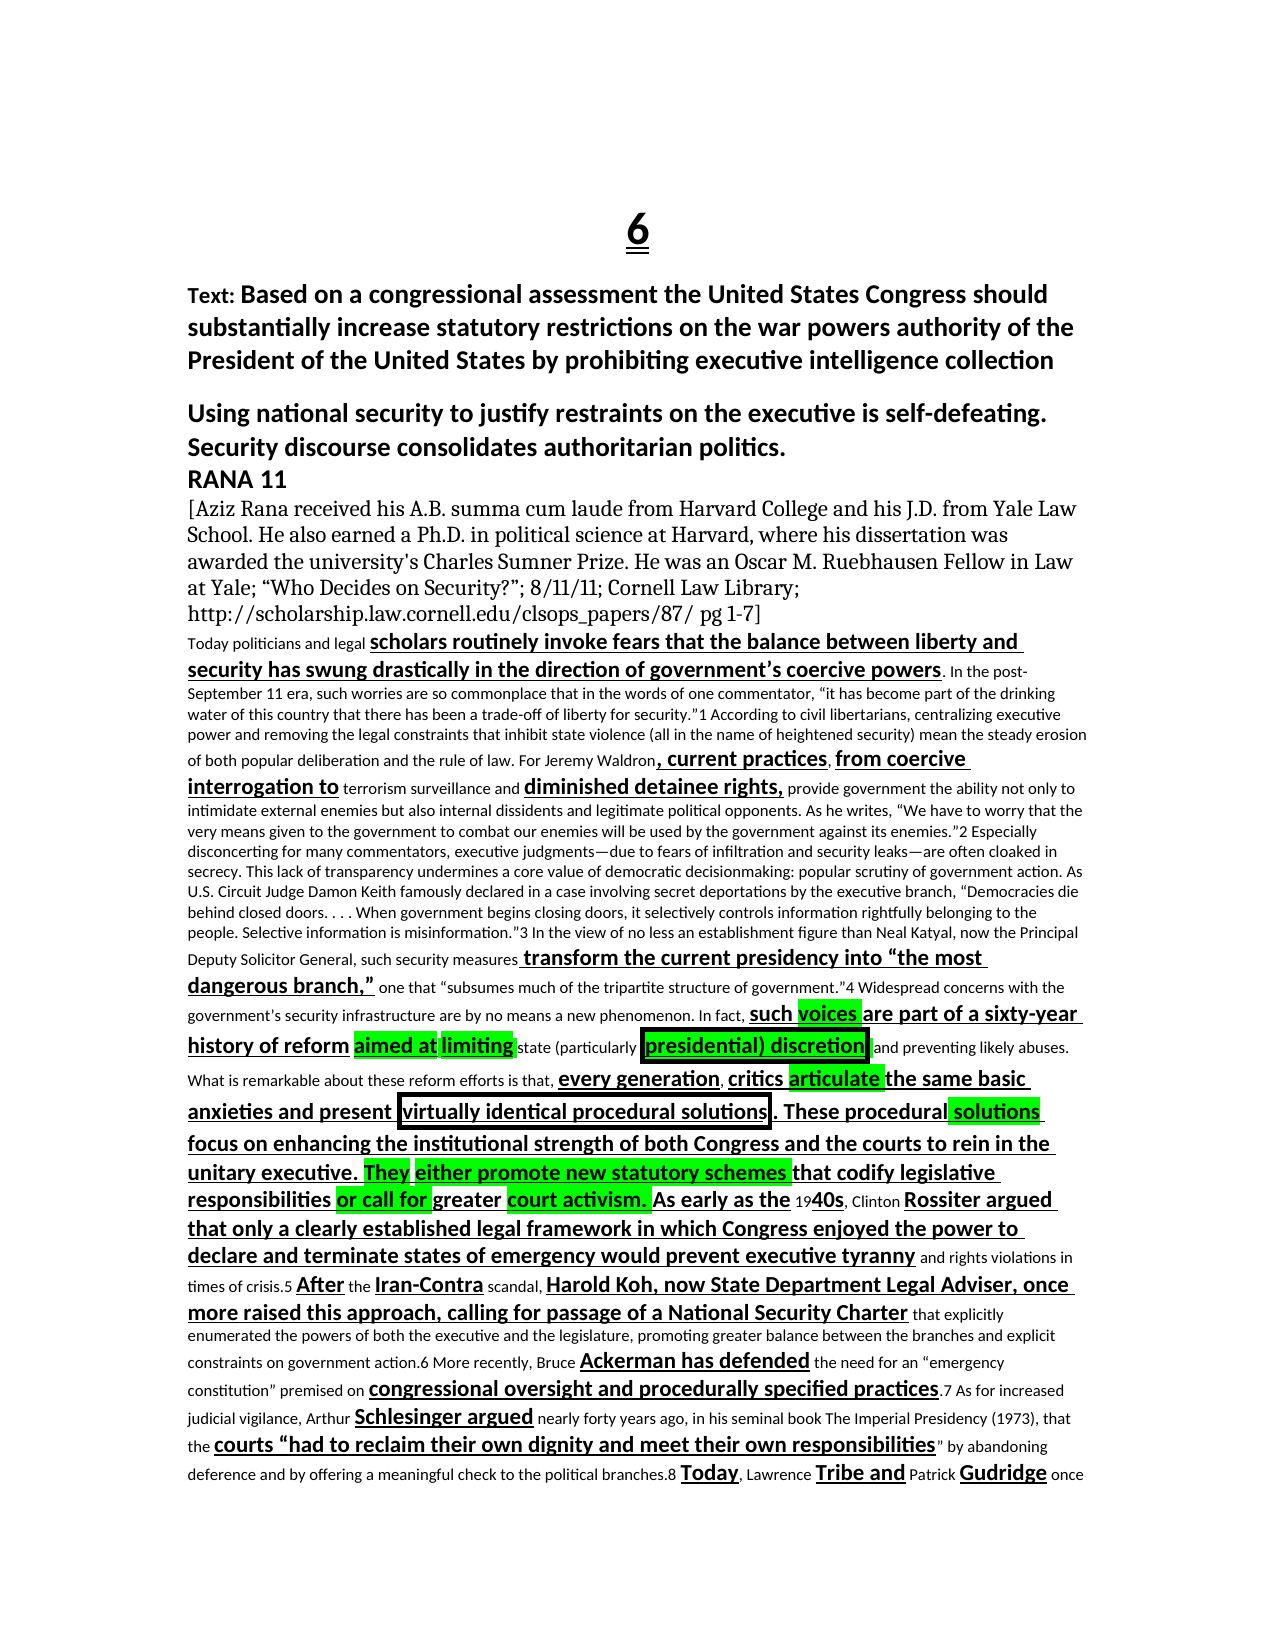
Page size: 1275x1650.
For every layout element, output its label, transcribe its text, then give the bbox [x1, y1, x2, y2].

text RANA 11 [187, 463, 1087, 496]
text [Aziz Rana received his A.B. summa cum laude from Harvard College and his J.D. from Yale Law School. He also earned a Ph.D. in political science at Harvard, where his dissertation was awarded the university's Charles Sumner Prize. He was an Oscar M. Ruebhausen Fellow in Law at Yale; “Who Decides on Security?”; 8/11/11; Cornell Law Library; http://scholarship.law.cornell.edu/clsops_papers/87/ pg 1-7] [187, 496, 1087, 627]
subtitle Using national security to justify restraints on the executive is self-defeating. Security discourse consolidates authoritarian politics. [187, 397, 1087, 463]
subtitle 6 [187, 200, 1087, 256]
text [187, 627, 1087, 1486]
subtitle Text: Based on a congressional assessment the United States Congress should substantially increase statutory restrictions on the war powers authority of the President of the United States by prohibiting executive intelligence collection [187, 277, 1087, 376]
